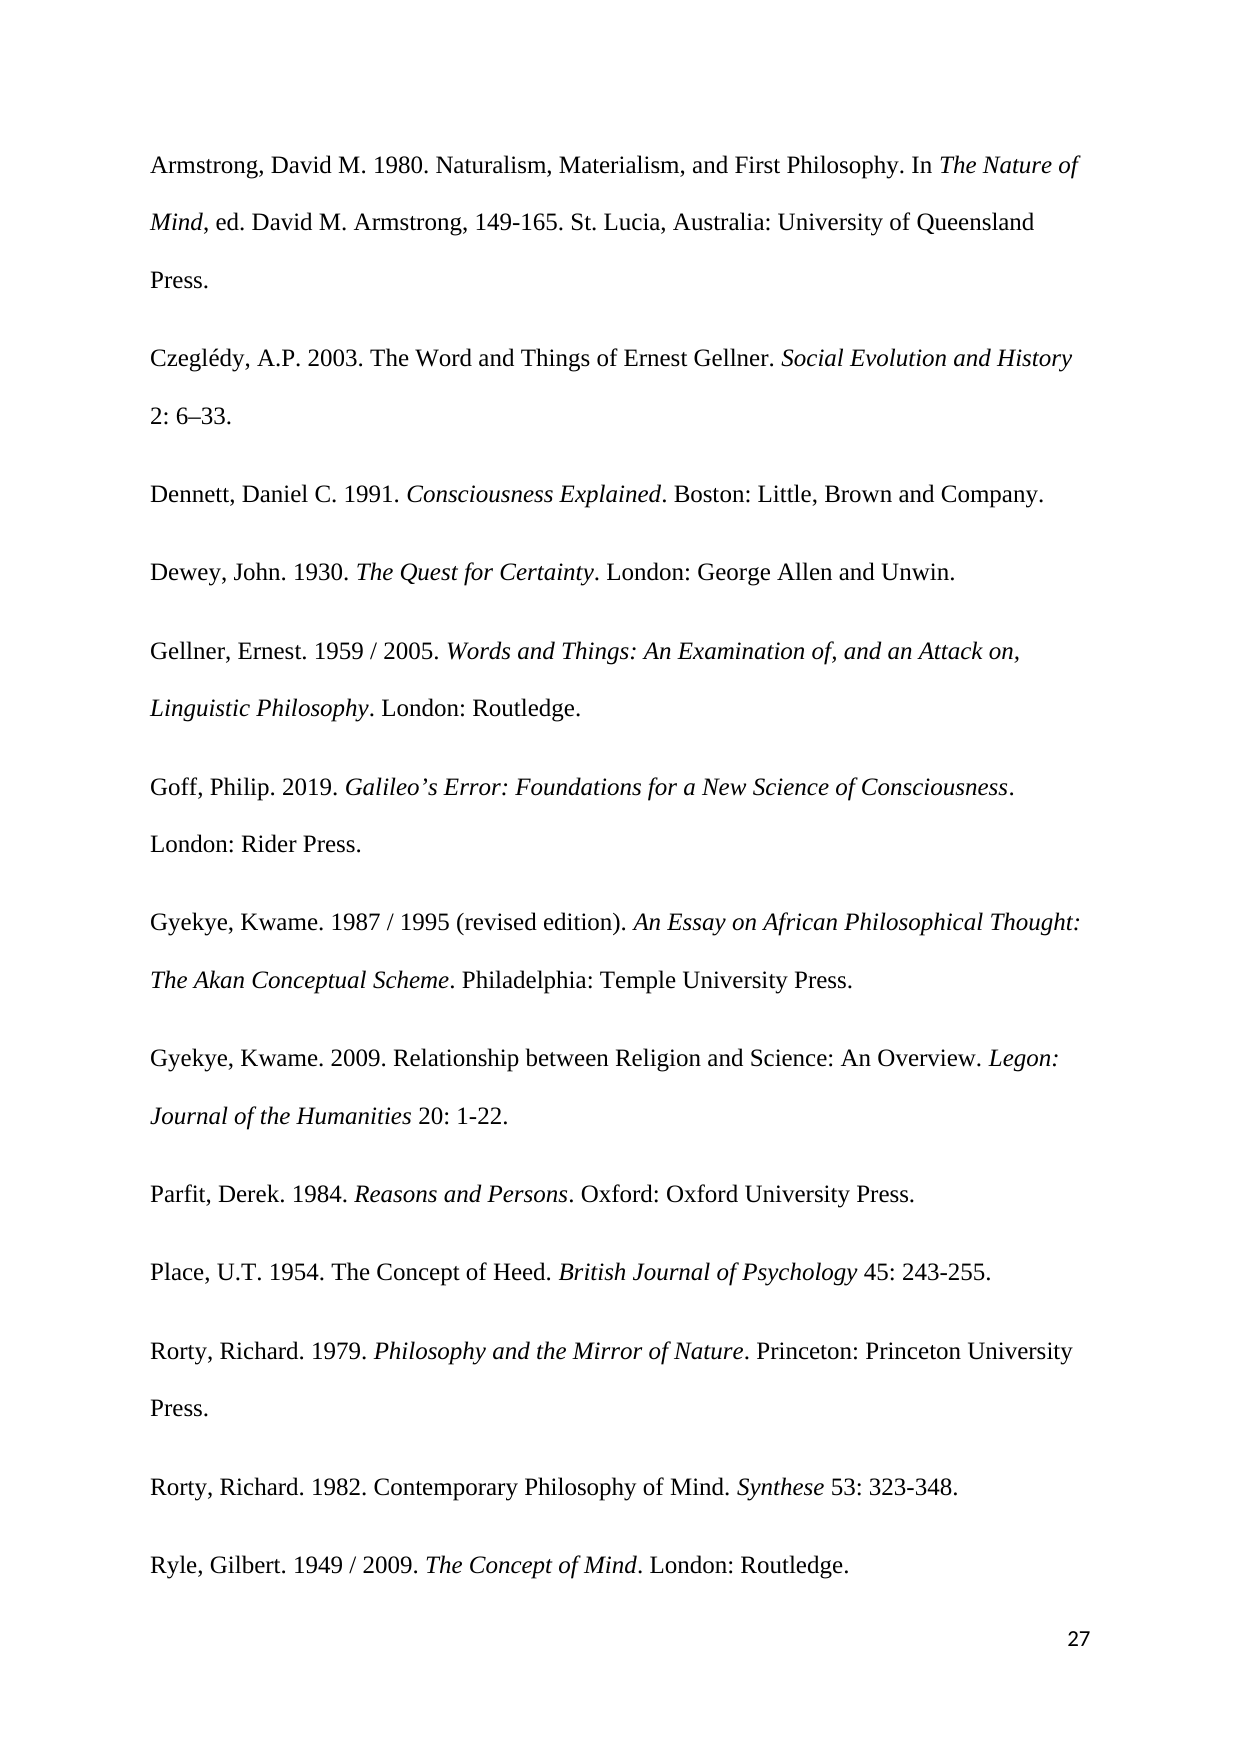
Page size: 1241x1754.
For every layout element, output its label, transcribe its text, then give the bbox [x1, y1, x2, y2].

text Ryle, Gilbert. 1949 / 2009. The Concept of Mind. London: Routledge. [150, 1550, 1090, 1579]
text Rorty, Richard. 1982. Contemporary Philosophy of Mind. Synthese 53: 323-348. [150, 1472, 1090, 1500]
text Place, U.T. 1954. The Concept of Heed. British Journal of Psychology 45: 243-255. [150, 1257, 1090, 1286]
text Rorty, Richard. 1979. Philosophy and the Mirror of Nature. Princeton: Princeton University Press. [150, 1336, 1090, 1422]
text Goff, Philip. 2019. Galileo’s Error: Foundations for a New Science of Consciousness. London: Rider Press. [150, 772, 1090, 858]
text Dennett, Daniel C. 1991. Consciousness Explained. Boston: Little, Brown and Company. [150, 479, 1090, 508]
text Czeglédy, A.P. 2003. The Word and Things of Ernest Gellner. Social Evolution and History 2: 6–33. [150, 343, 1090, 429]
text Gyekye, Kwame. 1987 / 1995 (revised edition). An Essay on African Philosophical Thought: The Akan Conceptual Scheme. Philadelphia: Temple University Press. [150, 907, 1090, 994]
text Gellner, Ernest. 1959 / 2005. Words and Things: An Examination of, and an Attack on, Linguistic Philosophy. London: Routledge. [150, 636, 1090, 722]
text Armstrong, David M. 1980. Naturalism, Materialism, and First Philosophy. In The Nature of Mind, ed. David M. Armstrong, 149-165. St. Lucia, Australia: University of Queensland Press. [150, 150, 1090, 294]
text Dewey, John. 1930. The Quest for Certainty. London: George Allen and Unwin. [150, 557, 1090, 586]
text Gyekye, Kwame. 2009. Relationship between Religion and Science: An Overview. Legon: Journal of the Humanities 20: 1-22. [150, 1043, 1090, 1129]
text Parfit, Derek. 1984. Reasons and Persons. Oxford: Oxford University Press. [150, 1179, 1090, 1208]
